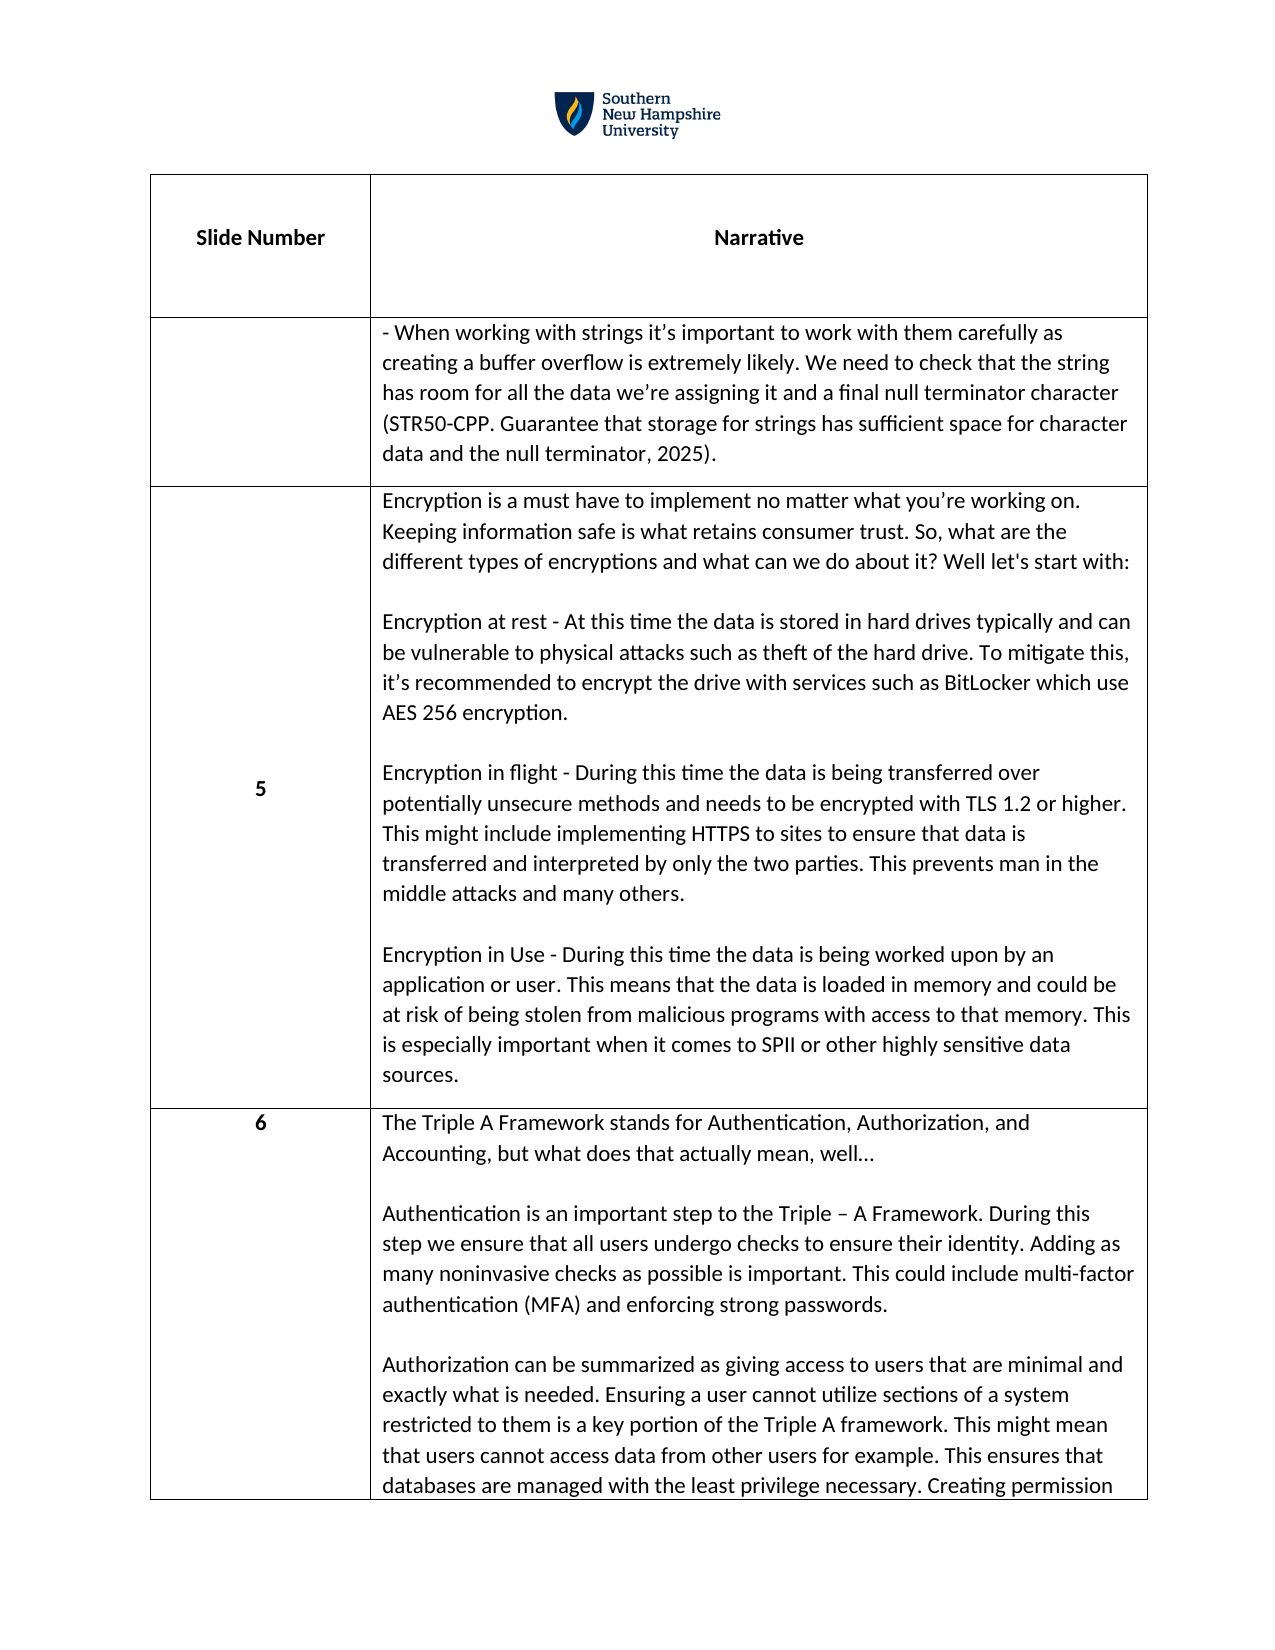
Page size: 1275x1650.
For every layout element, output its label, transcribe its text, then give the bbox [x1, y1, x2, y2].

table_cell 6 [151, 1109, 370, 1499]
table_cell 4 [151, 318, 370, 486]
table_cell Encryption is a must have to implement no matter what you’re working on. Keeping information safe is what retains consumer trust. So, what are the different types of encryptions and what can we do about it? Well let's start with: Encryption at rest - At this time the data is stored in hard drives typically and can be vulnerable to physical attacks such as theft of the hard drive. To mitigate this, it’s recommended to encrypt the drive with services such as BitLocker which use AES 256 encryption. Encryption in flight - During this time the data is being transferred over potentially unsecure methods and needs to be encrypted with TLS 1.2 or higher. This might include implementing HTTPS to sites to ensure that data is transferred and interpreted by only the two parties. This prevents man in the middle attacks and many others. Encryption in Use - During this time the data is being worked upon by an application or user. This means that the data is loaded in memory and could be at risk of being stolen from malicious programs with access to that memory. This is especially important when it comes to SPII or other highly sensitive data sources. [371, 487, 1147, 1107]
table_header Narrative [371, 175, 1147, 317]
table_header Slide Number [151, 175, 370, 317]
table_cell 5 [151, 487, 370, 1107]
picture [546, 75, 729, 154]
